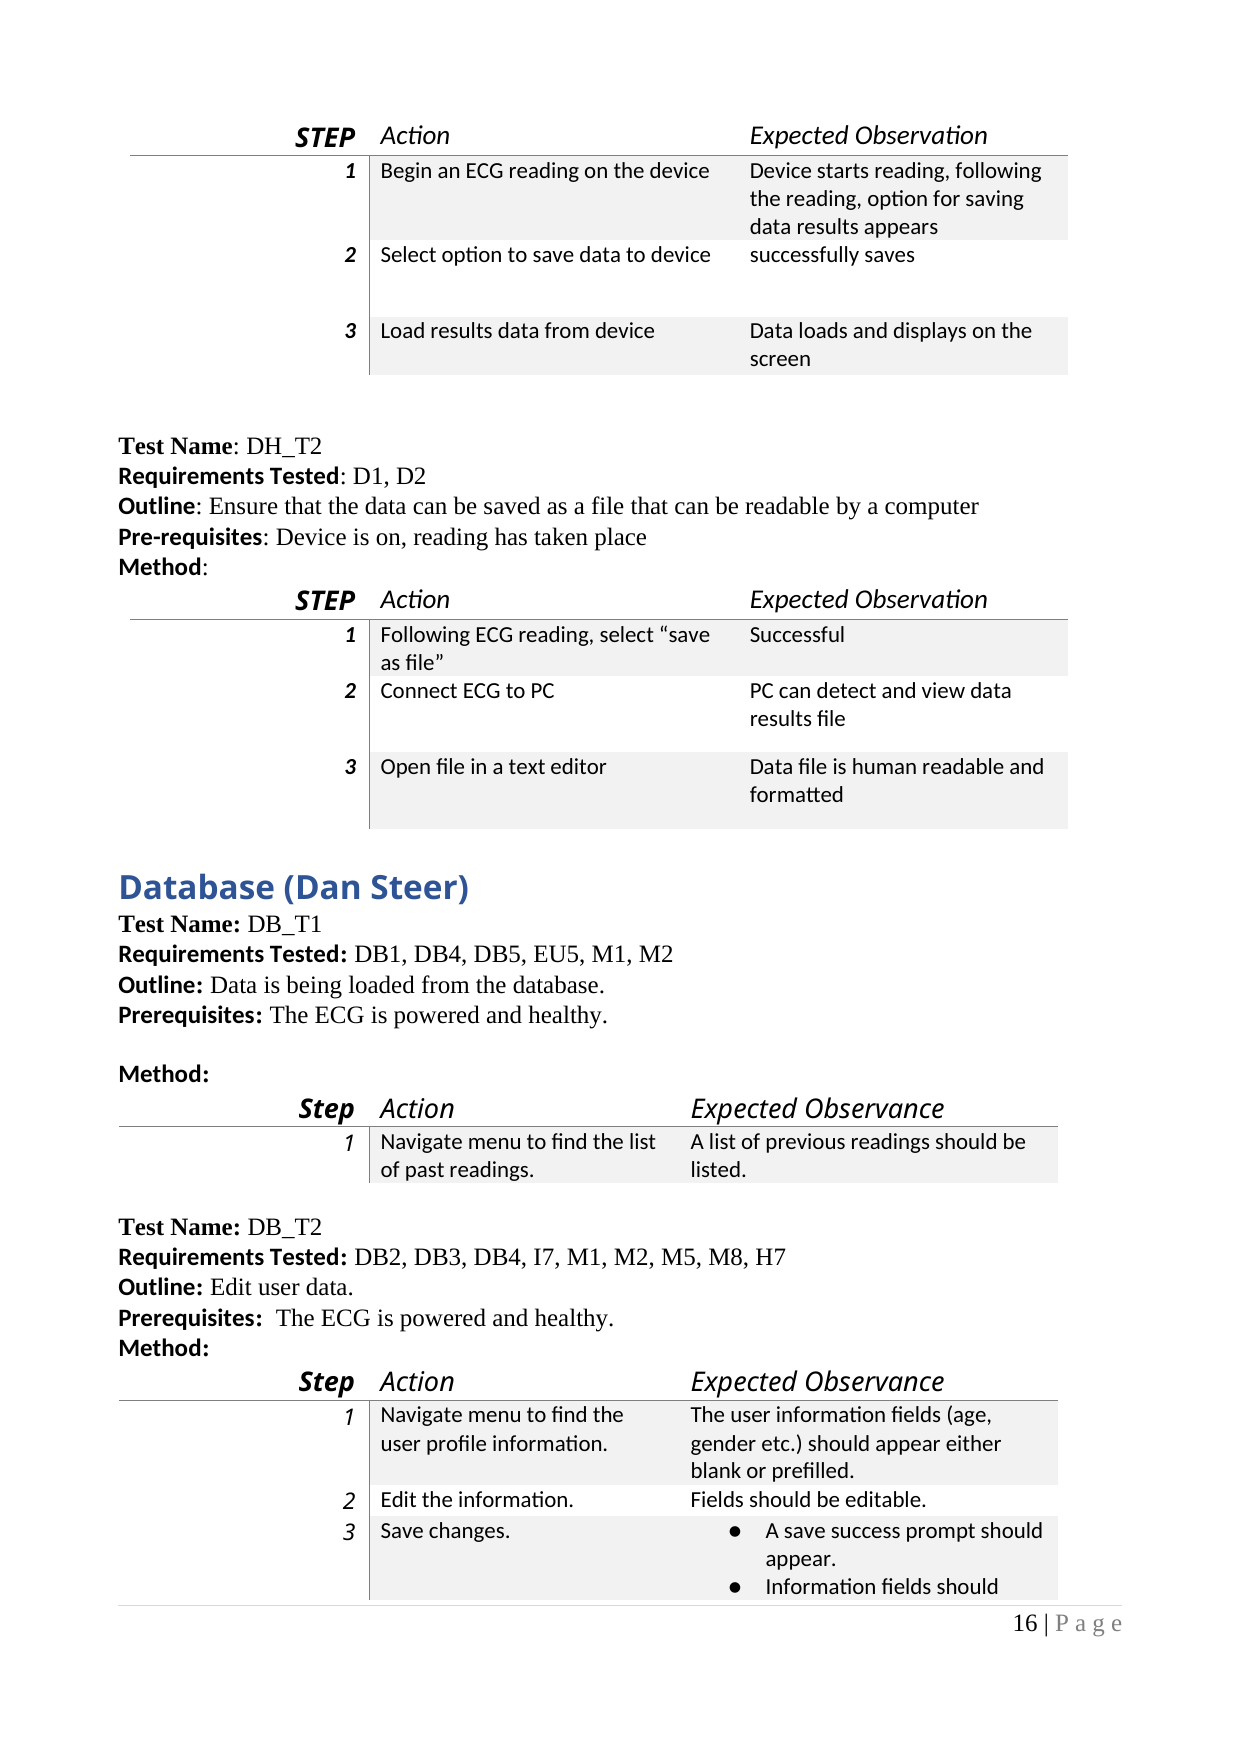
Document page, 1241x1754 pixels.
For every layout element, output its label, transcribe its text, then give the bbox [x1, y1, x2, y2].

table_cell 1 [130, 620, 369, 676]
table_header Action [369, 118, 738, 155]
text Method: [118, 1059, 1122, 1089]
table_header Expected Observance [679, 1089, 1058, 1126]
table_cell A list of previous readings should be listed. [679, 1127, 1058, 1183]
table_cell Edit the information. [370, 1485, 679, 1516]
table_header Action [369, 1089, 679, 1126]
table_cell The user information fields (age, gender etc.) should appear either blank or prefilled. [679, 1401, 1058, 1485]
table_cell 1 [130, 156, 369, 240]
text Test Name: DB_T1 [118, 909, 1122, 938]
table_header Expected Observation [738, 582, 1068, 619]
table_header STEP [130, 118, 369, 155]
table_cell Load results data from device [370, 317, 738, 375]
text Prerequisites: The ECG is powered and healthy. [118, 1302, 1122, 1332]
table_cell Data file is human readable and formatted [738, 752, 1068, 829]
table_cell 2 [130, 240, 369, 317]
table_header Action [369, 1363, 679, 1399]
table_cell PC can detect and view data results file [738, 676, 1068, 752]
text Requirements Tested: DB1, DB4, DB5, EU5, M1, M2 [118, 938, 1122, 969]
table_header Expected Observance [679, 1363, 1058, 1399]
text Method: [118, 1332, 1122, 1363]
text Requirements Tested: DB2, DB3, DB4, I7, M1, M2, M5, M8, H7 [118, 1241, 1122, 1271]
text Prerequisites: The ECG is powered and healthy. [118, 999, 1122, 1030]
table_cell 3 [119, 1516, 369, 1600]
table_cell Navigate menu to find the user profile information. [370, 1401, 679, 1485]
table_cell 1 [119, 1401, 369, 1485]
table_cell 1 [119, 1127, 369, 1183]
table_cell Following ECG reading, select “save as file” [370, 620, 738, 676]
table_cell Fields should be editable. [679, 1485, 1058, 1516]
table_cell 3 [130, 317, 369, 375]
table_header Step [119, 1089, 369, 1126]
table_header Action [369, 582, 738, 619]
table_cell Navigate menu to find the list of past readings. [370, 1127, 679, 1183]
table_header Step [119, 1363, 369, 1399]
table_cell Open file in a text editor [370, 752, 738, 829]
text Outline: Edit user data. [118, 1271, 1122, 1302]
table_cell Successful [738, 620, 1068, 676]
table_cell Connect ECG to PC [370, 676, 738, 752]
subtitle Database (Dan Steer) [118, 864, 1122, 909]
table_cell successfully saves [738, 240, 1068, 317]
table_cell Save changes. [370, 1516, 679, 1600]
table_cell Device starts reading, following the reading, option for saving data results appears [738, 156, 1068, 240]
table_cell A save success prompt should appear. Information fields should appear again, but with the alterations. [679, 1516, 1058, 1600]
table_header Expected Observation [738, 118, 1068, 155]
table_cell 2 [130, 676, 369, 752]
table_cell 3 [130, 752, 369, 829]
table_cell 2 [119, 1485, 369, 1516]
table_cell Data loads and displays on the screen [738, 317, 1068, 375]
text Test Name: DB_T2 [118, 1212, 1122, 1241]
text Outline: Data is being loaded from the database. [118, 969, 1122, 999]
text Test Name: DH_T2 Requirements Tested: D1, D2 Outline: Ensure that the data can be saved as a file that can be readable by a computer Pre-requisites: Device is on, reading has taken place Method: [118, 431, 1122, 582]
table_cell Select option to save data to device [370, 240, 738, 317]
table_header STEP [130, 582, 369, 619]
table_cell Begin an ECG reading on the device [370, 156, 738, 240]
